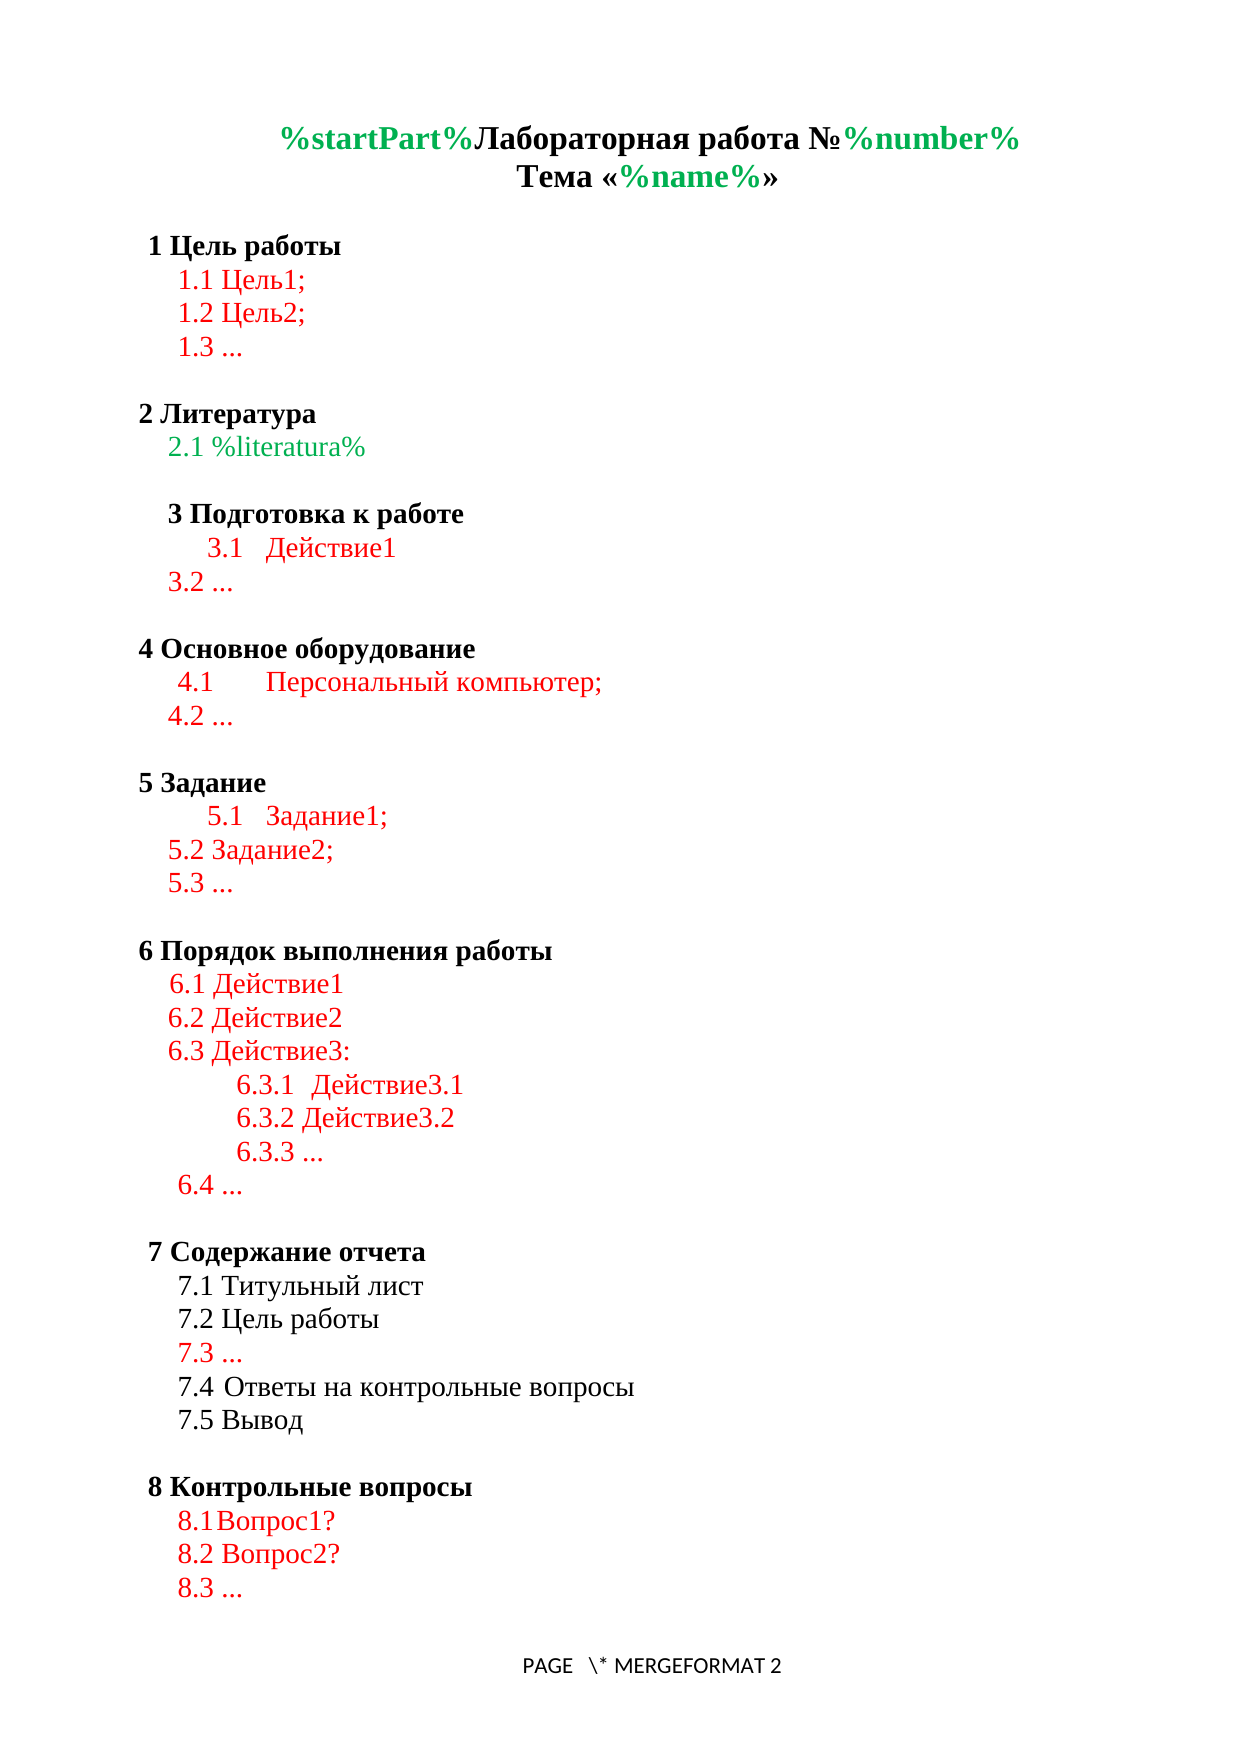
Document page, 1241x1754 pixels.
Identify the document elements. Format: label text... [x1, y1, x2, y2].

text 1.3 ... [118, 329, 1181, 362]
text 7.3 ... [177, 1335, 1181, 1369]
list Действие1 [207, 530, 1181, 564]
text 1.2 Цель2; [177, 295, 1181, 329]
text %startPart%Лабораторная работа №%number% [118, 118, 1181, 156]
text 1 Цель работы [118, 228, 1181, 262]
list Действие3.1 [236, 1067, 1181, 1100]
text 5.3 ... [168, 866, 1181, 899]
text 3.2 ... [168, 564, 1181, 597]
list Вопрос1? [177, 1503, 1181, 1536]
text 6 Порядок выполнения работы [138, 933, 1181, 966]
text 3 Подготовка к работе [168, 497, 1181, 530]
list Ответы на контрольные вопросы [177, 1369, 1181, 1402]
text 6.1 Действие1 [169, 966, 1181, 1000]
text 2 Литература [138, 396, 1181, 429]
text 6.4 ... [177, 1167, 1181, 1201]
text 2.1 %literatura% [168, 429, 1181, 463]
list Задание1; [207, 798, 1181, 832]
text 8.2 Вопрос2? [177, 1536, 1181, 1570]
text 7 Содержание отчета [148, 1234, 1181, 1268]
text 4 Основное оборудование [138, 631, 1181, 664]
text 7.2 Цель работы [177, 1302, 1181, 1335]
text 8 Контрольные вопросы [148, 1469, 1181, 1503]
list Персональный компьютер; [177, 664, 1181, 698]
text 7.5 Вывод [177, 1402, 1181, 1436]
text 6.2 Действие2 [168, 1000, 1181, 1033]
text 5 Задание [138, 765, 1181, 798]
text 6.3.3 ... [236, 1134, 1181, 1167]
text 4.2 ... [168, 698, 1181, 731]
text 1.1 Цель1; [177, 262, 1181, 295]
text 8.3 ... [177, 1570, 1181, 1603]
text Тема «%name%» [118, 156, 1177, 195]
text 6.3 Действие3: [168, 1033, 1181, 1067]
text 5.2 Задание2; [168, 832, 1181, 866]
text 6.3.2 Действие3.2 [236, 1100, 1181, 1134]
text 7.1 Титульный лист [118, 1268, 1181, 1302]
